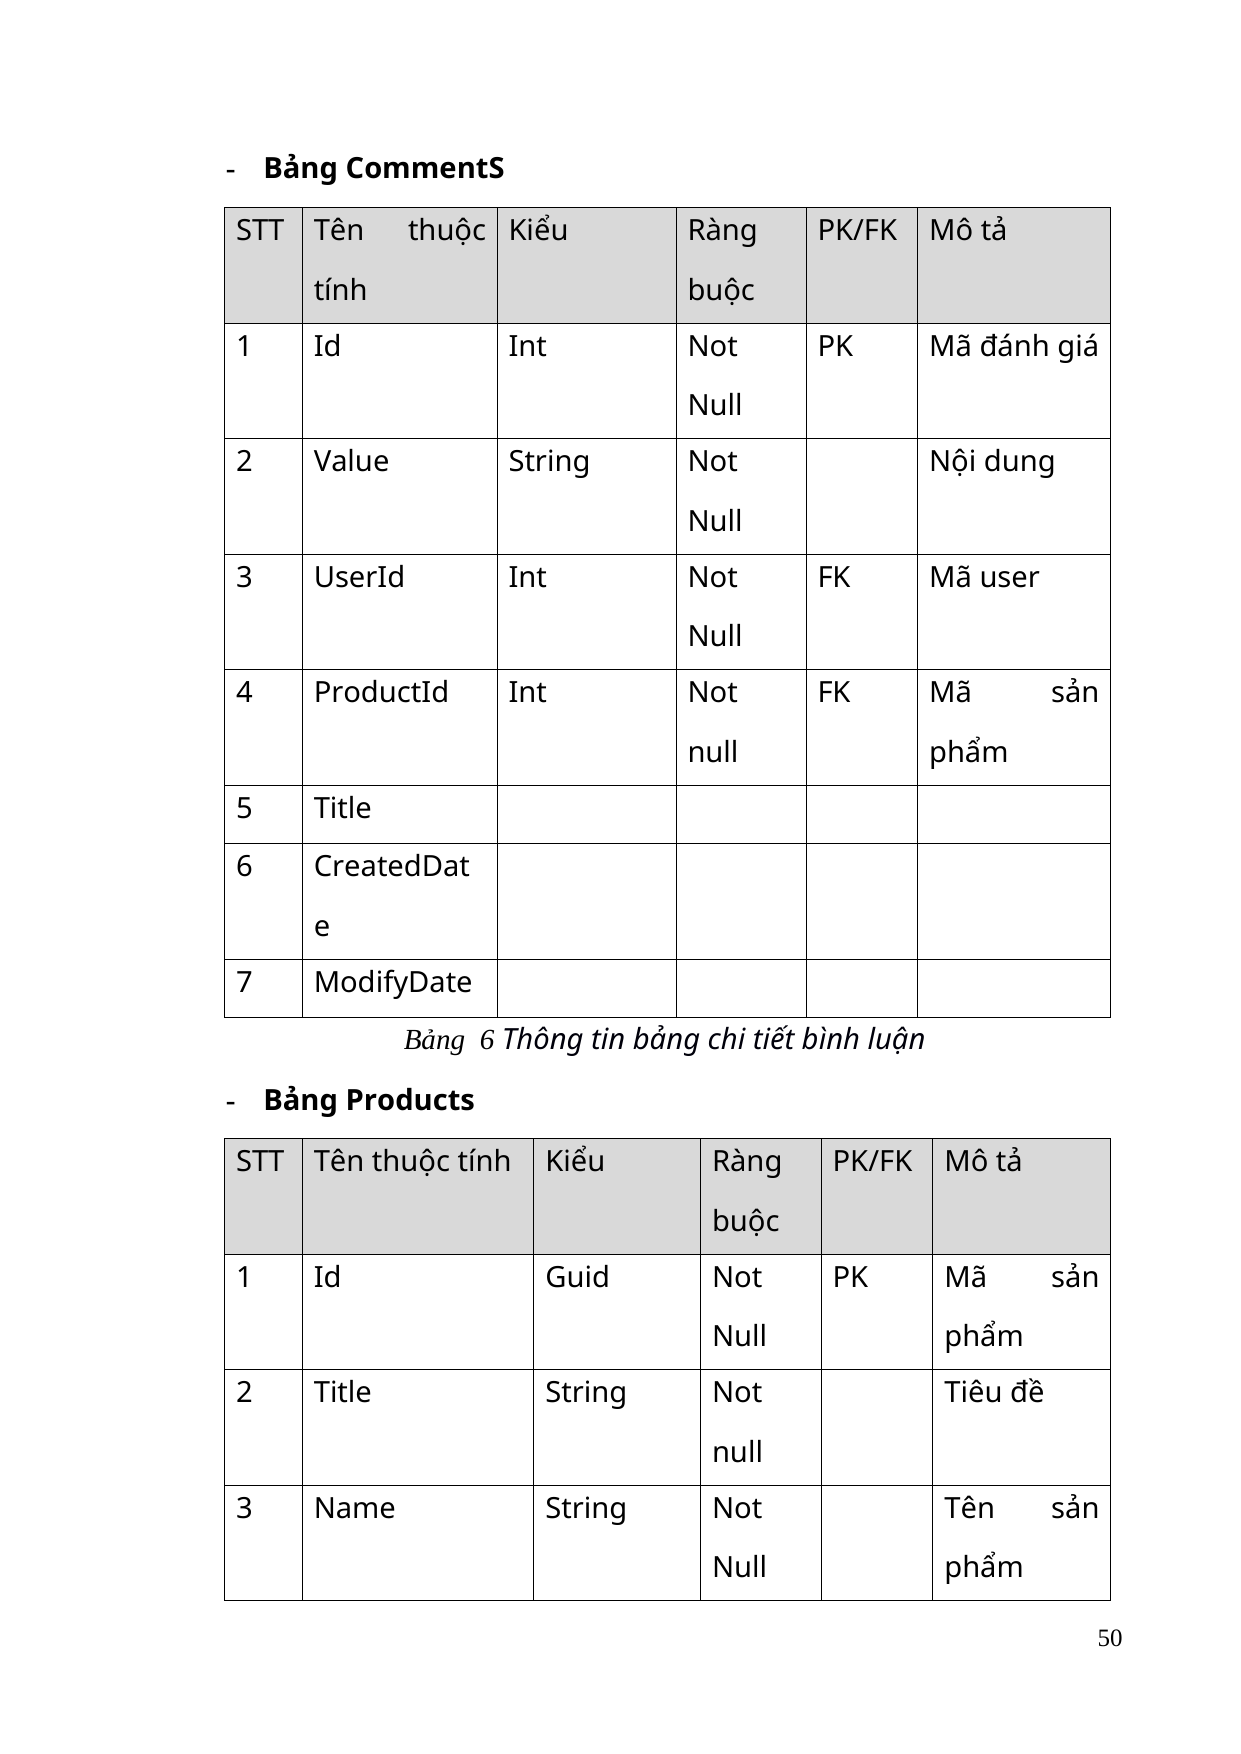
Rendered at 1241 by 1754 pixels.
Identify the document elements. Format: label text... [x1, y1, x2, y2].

table_cell Id [303, 324, 497, 438]
table_cell Mã sản phẩm [918, 670, 1110, 785]
table_cell ModifyDate [303, 960, 497, 1017]
table_cell Not Null [701, 1255, 821, 1369]
table_cell 6 [225, 844, 302, 959]
table_cell 4 [225, 670, 302, 785]
table_cell [677, 960, 806, 1017]
table_cell [822, 1370, 932, 1485]
table_cell [918, 786, 1110, 843]
table_cell Name [303, 1486, 533, 1600]
table_cell 1 [225, 1255, 302, 1369]
table_cell Int [498, 670, 676, 785]
table_cell [677, 786, 806, 843]
table_cell 2 [225, 439, 302, 554]
table_cell Int [498, 555, 676, 669]
table_cell Mã user [918, 555, 1110, 669]
table_cell [918, 960, 1110, 1017]
table_cell 2 [225, 1370, 302, 1485]
table_cell Tên sản phẩm [933, 1486, 1110, 1600]
list Bảng Products [226, 1079, 1122, 1118]
table_header Ràng buộc [677, 208, 806, 323]
table_header Kiểu [498, 208, 676, 323]
table_cell [498, 960, 676, 1017]
table_cell Mã sản phẩm [933, 1255, 1110, 1369]
table_cell ProductId [303, 670, 497, 785]
table_cell Mã đánh giá [918, 324, 1110, 438]
table_cell Not null [701, 1370, 821, 1485]
table_header Kiểu [534, 1139, 700, 1254]
table_cell 3 [225, 1486, 302, 1600]
table_cell [807, 786, 917, 843]
table_cell Guid [534, 1255, 700, 1369]
table_cell FK [807, 555, 917, 669]
table_header STT [225, 1139, 302, 1254]
table_cell Not Null [677, 439, 806, 554]
table_cell String [534, 1370, 700, 1485]
table_cell Not Null [677, 324, 806, 438]
table_cell String [534, 1486, 700, 1600]
table_cell 3 [225, 555, 302, 669]
table_header Mô tả [918, 208, 1110, 323]
table_header Ràng buộc [701, 1139, 821, 1254]
list Bảng CommentS [226, 148, 1122, 187]
table_cell Tiêu đề [933, 1370, 1110, 1485]
table_cell [807, 960, 917, 1017]
table_cell [498, 786, 676, 843]
table_cell UserId [303, 555, 497, 669]
table_cell PK [822, 1255, 932, 1369]
table_cell Not null [677, 670, 806, 785]
table_header Tên thuộc tính [303, 1139, 533, 1254]
table_cell 7 [225, 960, 302, 1017]
table_header Tên thuộc tính [303, 208, 497, 323]
table_header STT [225, 208, 302, 323]
table_cell [807, 844, 917, 959]
table_cell [807, 439, 917, 554]
table_cell Title [303, 786, 497, 843]
table_header Mô tả [933, 1139, 1110, 1254]
table_cell [677, 844, 806, 959]
table_cell Not Null [701, 1486, 821, 1600]
table_header PK/FK [807, 208, 917, 323]
table_cell Not Null [677, 555, 806, 669]
table_cell 5 [225, 786, 302, 843]
table_cell String [498, 439, 676, 554]
table_cell [918, 844, 1110, 959]
table_cell [498, 844, 676, 959]
table_cell Nội dung [918, 439, 1110, 554]
table_cell FK [807, 670, 917, 785]
table_cell Id [303, 1255, 533, 1369]
table_header PK/FK [822, 1139, 932, 1254]
table_cell [822, 1486, 932, 1600]
table_cell 1 [225, 324, 302, 438]
table_cell PK [807, 324, 917, 438]
text Bảng 6 Thông tin bảng chi tiết bình luận [207, 1018, 1122, 1058]
table_cell Int [498, 324, 676, 438]
table_cell Title [303, 1370, 533, 1485]
table_cell CreatedDate [303, 844, 497, 959]
table_cell Value [303, 439, 497, 554]
